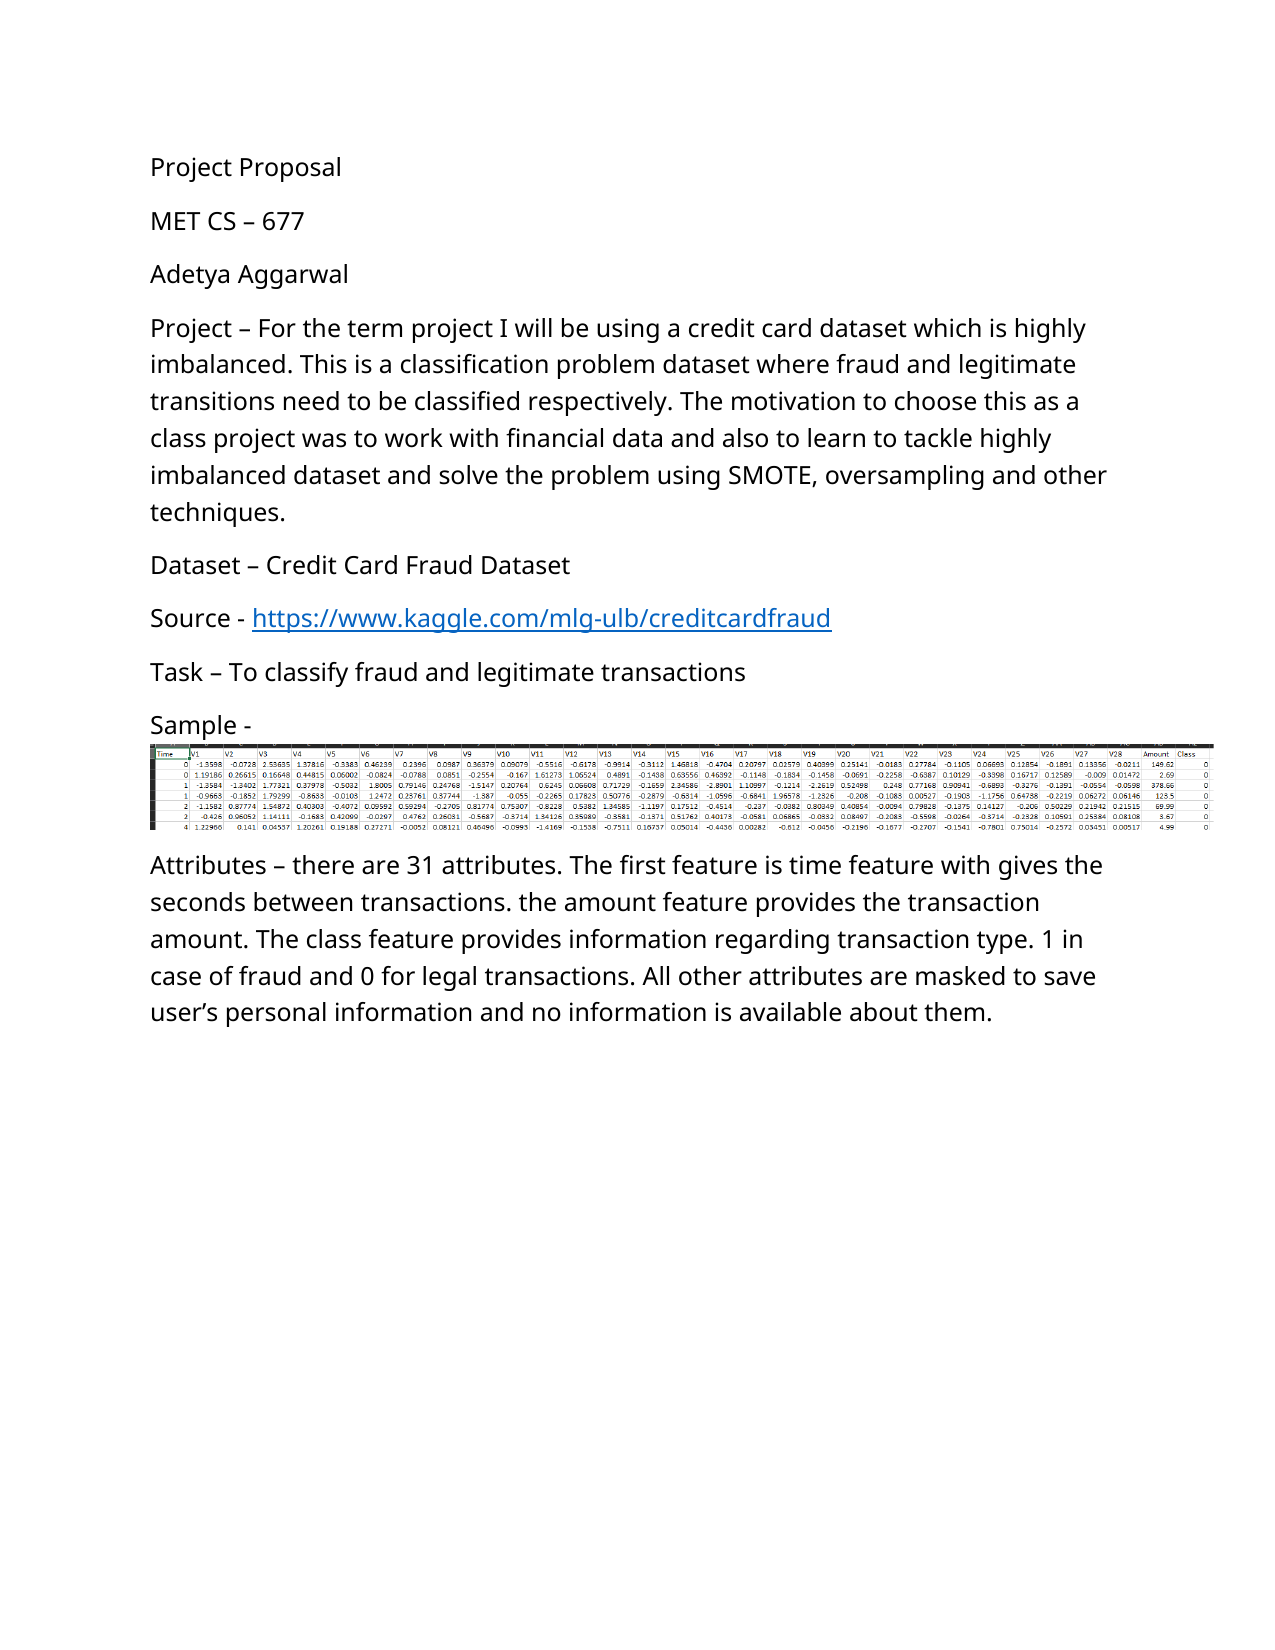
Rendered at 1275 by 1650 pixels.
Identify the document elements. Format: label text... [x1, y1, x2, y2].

text Adetya Aggarwal [150, 257, 1125, 291]
text Attributes – there are 31 attributes. The first feature is time feature with gives the seconds between transactions. the amount feature provides the transaction amount. The class feature provides information regarding transaction type. 1 in case of fraud and 0 for legal transactions. All other attributes are masked to save user’s personal information and no information is available about them. [150, 848, 1125, 1029]
text Task – To classify fraud and legitimate transactions [150, 654, 1125, 688]
text Source - https://www.kaggle.com/mlg-ulb/creditcardfraud [150, 601, 1125, 635]
text Project Proposal [150, 150, 1125, 184]
text Dataset – Credit Card Fraud Dataset [150, 548, 1125, 582]
text Sample - [150, 708, 1125, 744]
text Project – For the term project I will be using a credit card dataset which is highly imbalanced. This is a classification problem dataset where fraud and legitimate transitions need to be classified respectively. The motivation to choose this as a class project was to work with financial data and also to learn to tackle highly imbalanced dataset and solve the problem using SMOTE, oversampling and other techniques. [150, 310, 1125, 528]
picture [150, 744, 1214, 830]
text MET CS – 677 [150, 203, 1125, 237]
